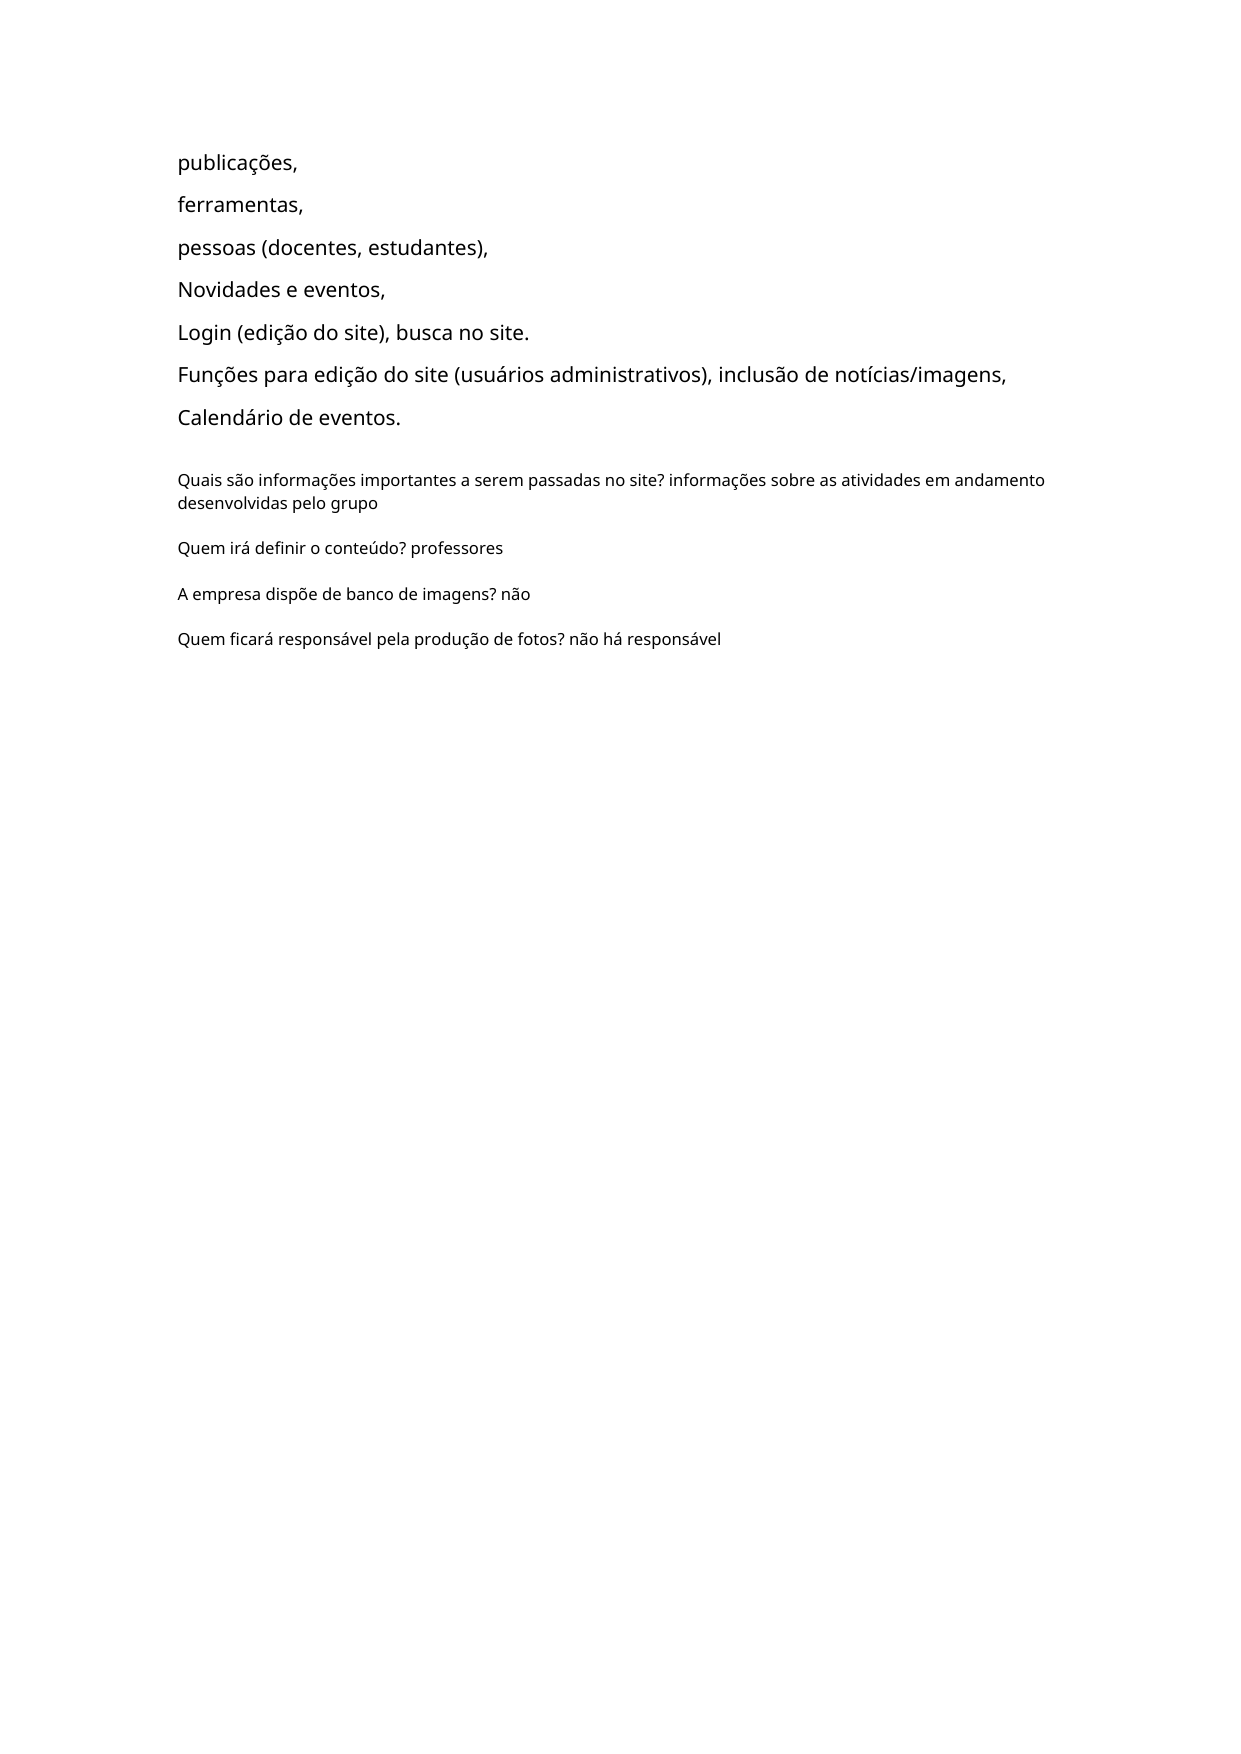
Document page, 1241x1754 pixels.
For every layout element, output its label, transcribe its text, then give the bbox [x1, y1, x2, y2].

text Quem ficará responsável pela produção de fotos? não há responsável [177, 627, 1063, 650]
text Funções para edição do site (usuários administrativos), inclusão de notícias/imagens, Calendário de eventos. [177, 361, 1063, 432]
text Quem irá definir o conteúdo? professores [177, 537, 1063, 559]
text A empresa dispõe de banco de imagens? não [177, 582, 1063, 605]
text publicações, [177, 148, 1063, 176]
text ferramentas, [177, 190, 1063, 219]
text Novidades e eventos, [177, 275, 1063, 304]
text Login (edição do site), busca no site. [177, 318, 1063, 346]
text pessoas (docentes, estudantes), [177, 233, 1063, 261]
text Quais são informações importantes a serem passadas no site? informações sobre as atividades em andamento desenvolvidas pelo grupo [177, 468, 1063, 514]
